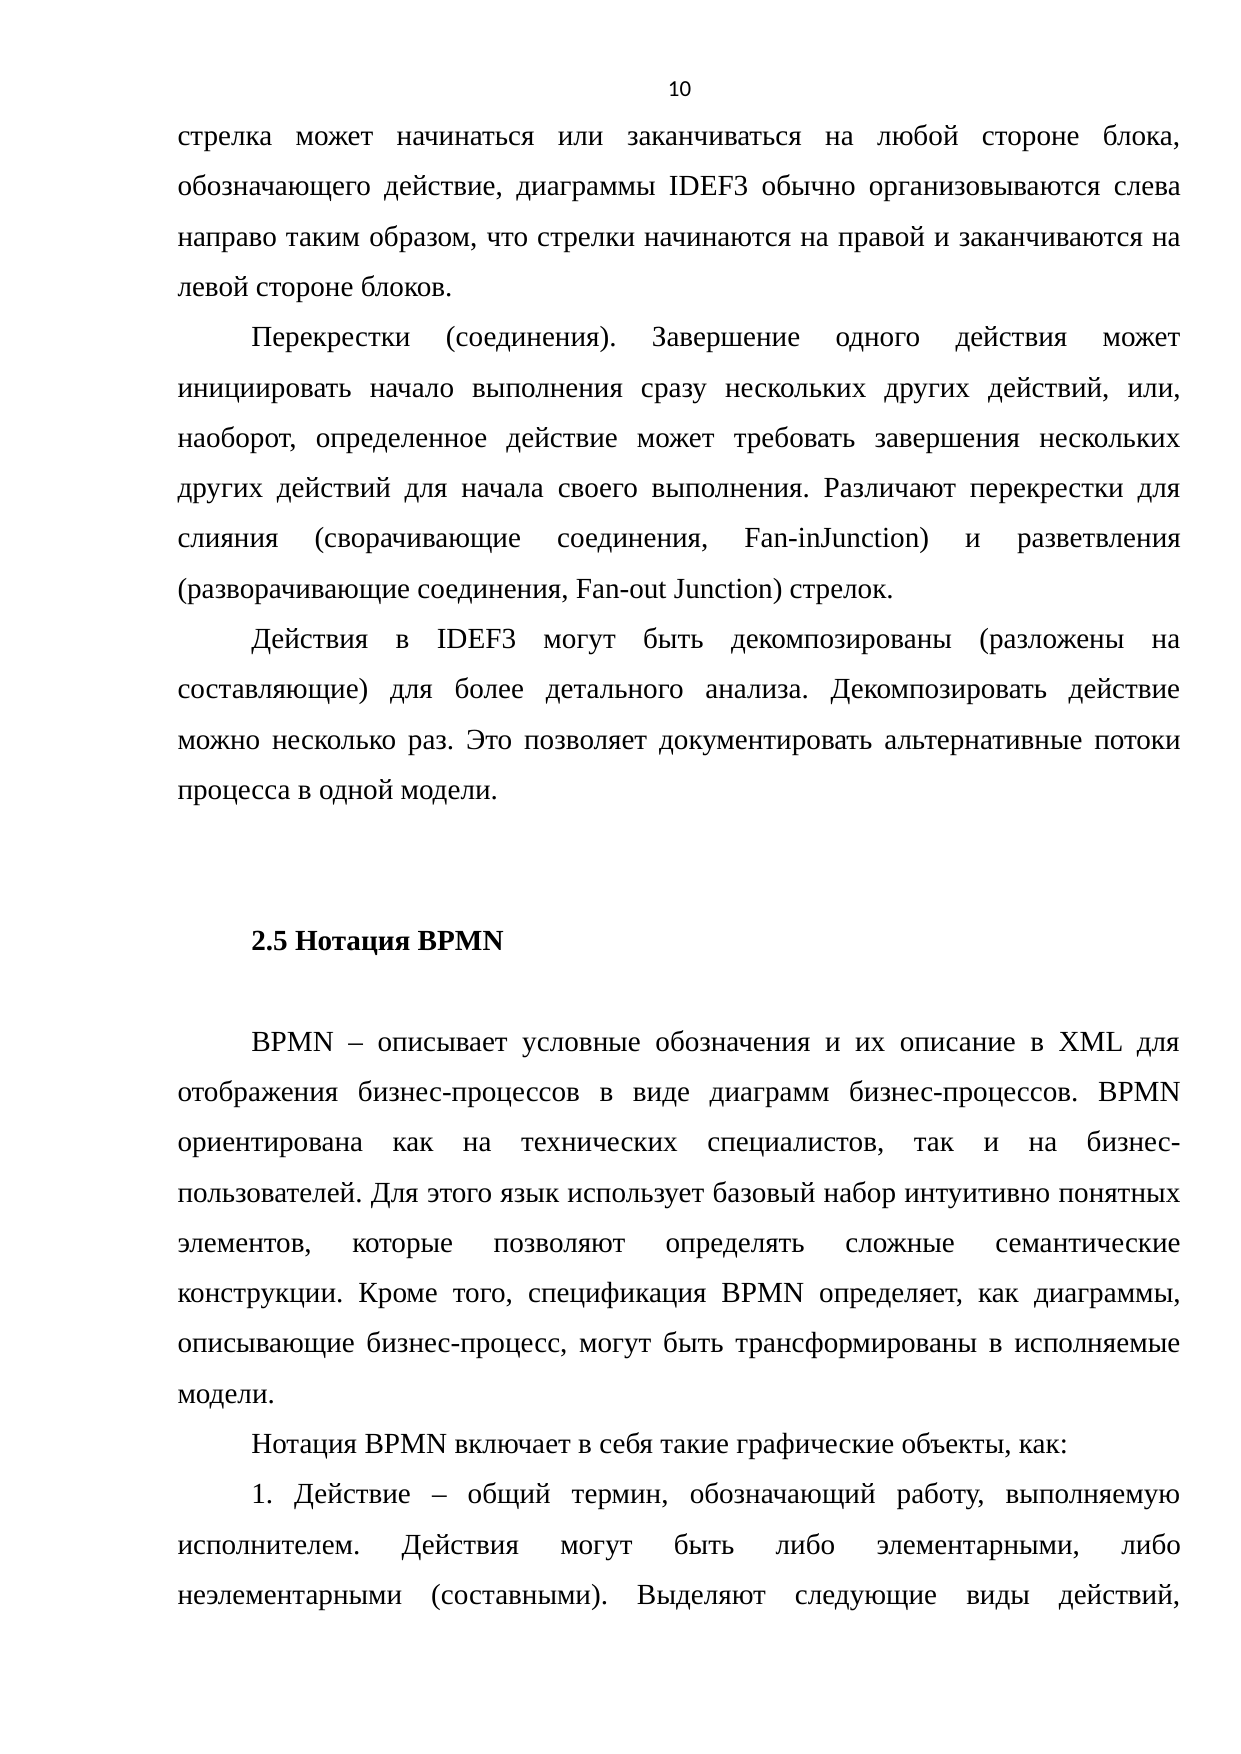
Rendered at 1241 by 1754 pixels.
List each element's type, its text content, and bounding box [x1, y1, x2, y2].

text Перекрестки (соединения). Завершение одного действия может инициировать начало выполнения сразу нескольких других действий, или, наоборот, определенное действие может требовать завершения нескольких других действий для начала своего выполнения. Различают перекрестки для слияния (сворачивающие соединения, Fan-inJunction) и разветвления (разворачивающие соединения, Fan-out Junction) стрелок. [177, 319, 1181, 604]
text BPMN – описывает условные обозначения и их описание в XML для отображения бизнес-процессов в виде диаграмм бизнес-процессов. BPMN ориентирована как на технических специалистов, так и на бизнес-пользователей. Для этого язык использует базовый набор интуитивно понятных элементов, которые позволяют определять сложные семантические конструкции. Кроме того, спецификация BPMN определяет, как диаграммы, описывающие бизнес-процесс, могут быть трансформированы в исполняемые модели. [177, 1024, 1181, 1409]
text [177, 118, 1181, 303]
text Нотация BPMN включает в себя такие графические объекты, как: [177, 1426, 1181, 1460]
subtitle 2.5 Нотация BPMN [251, 923, 1181, 957]
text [177, 1477, 1181, 1611]
text Действия в IDEF3 могут быть декомпозированы (разложены на составляющие) для более детального анализа. Декомпозировать действие можно несколько раз. Это позволяет документировать альтернативные потоки процесса в одной модели. [177, 621, 1181, 806]
